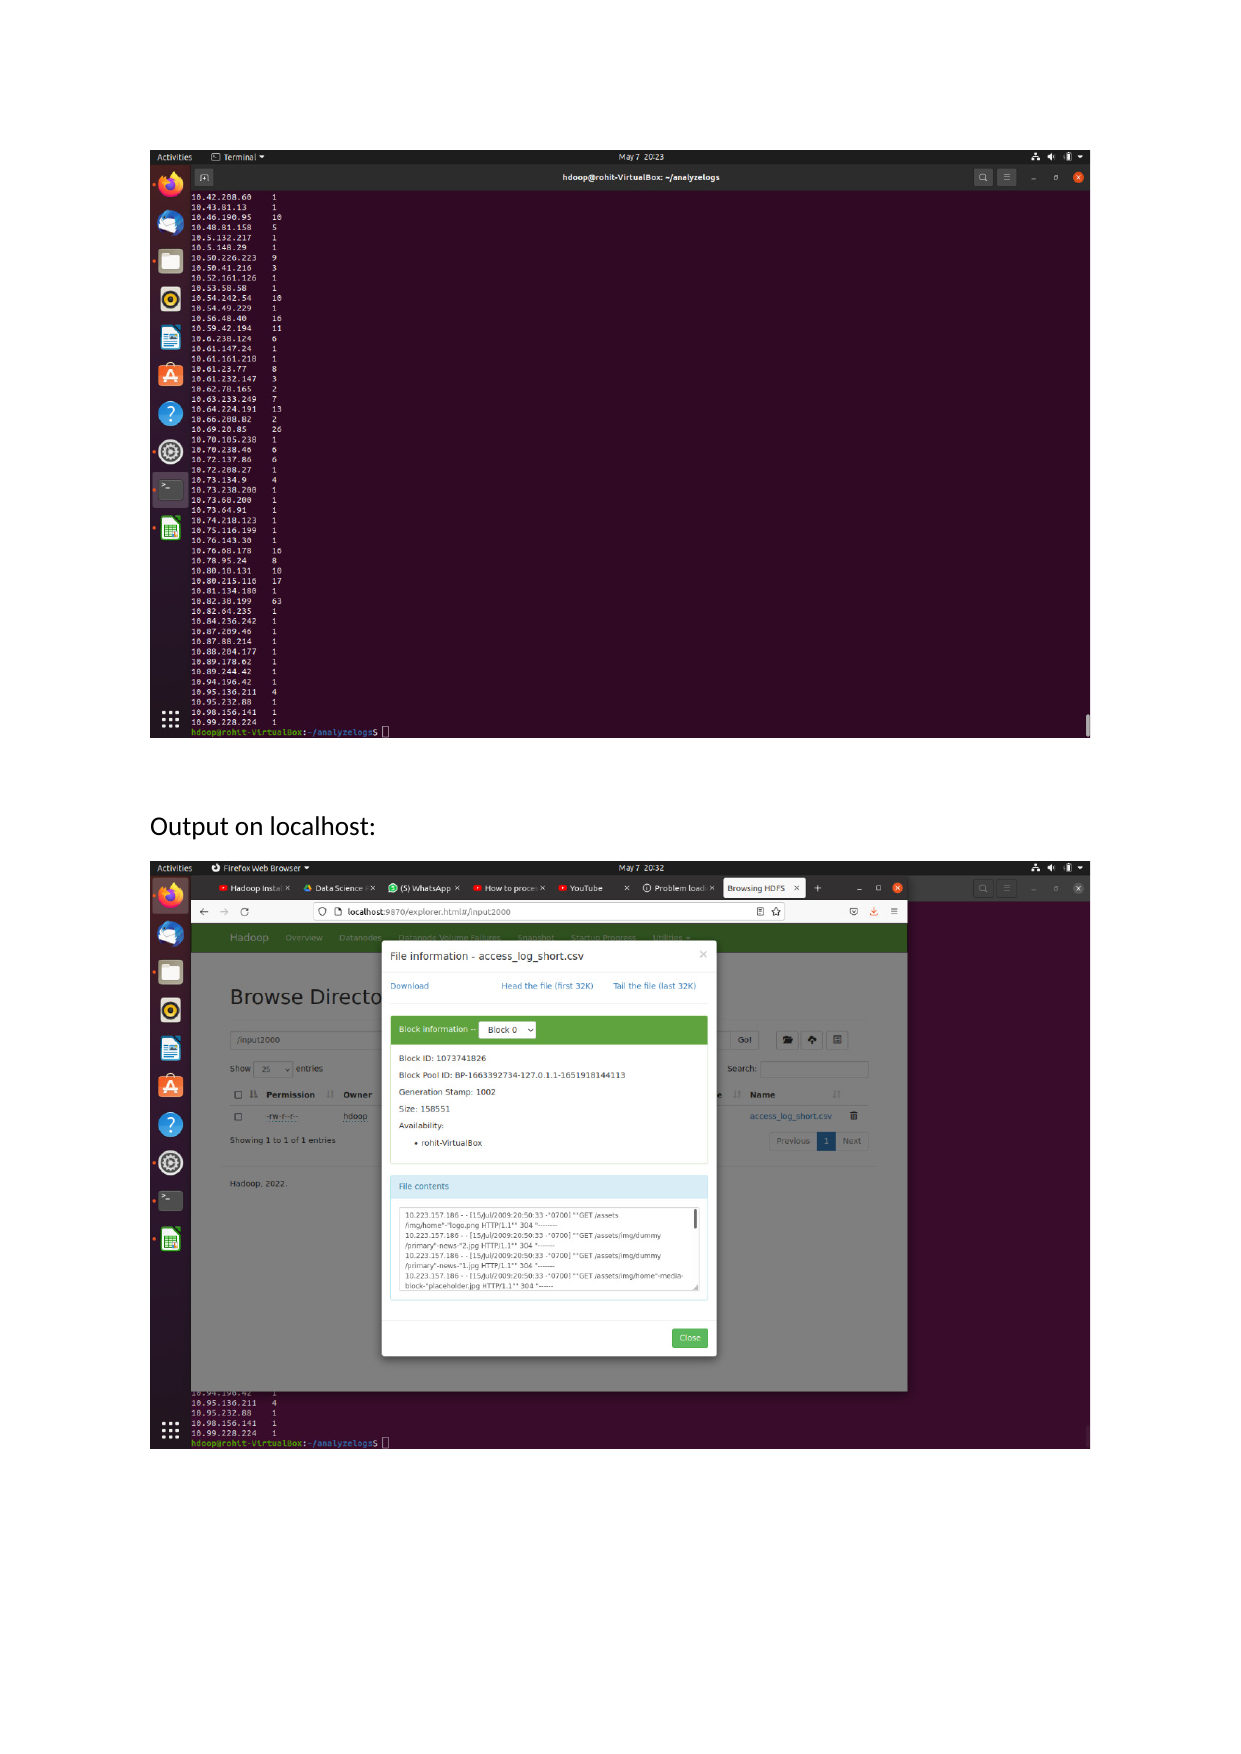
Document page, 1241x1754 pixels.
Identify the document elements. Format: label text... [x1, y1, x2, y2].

picture [150, 861, 1091, 1449]
text Output on localhost: [150, 809, 1090, 842]
picture [150, 150, 1091, 738]
